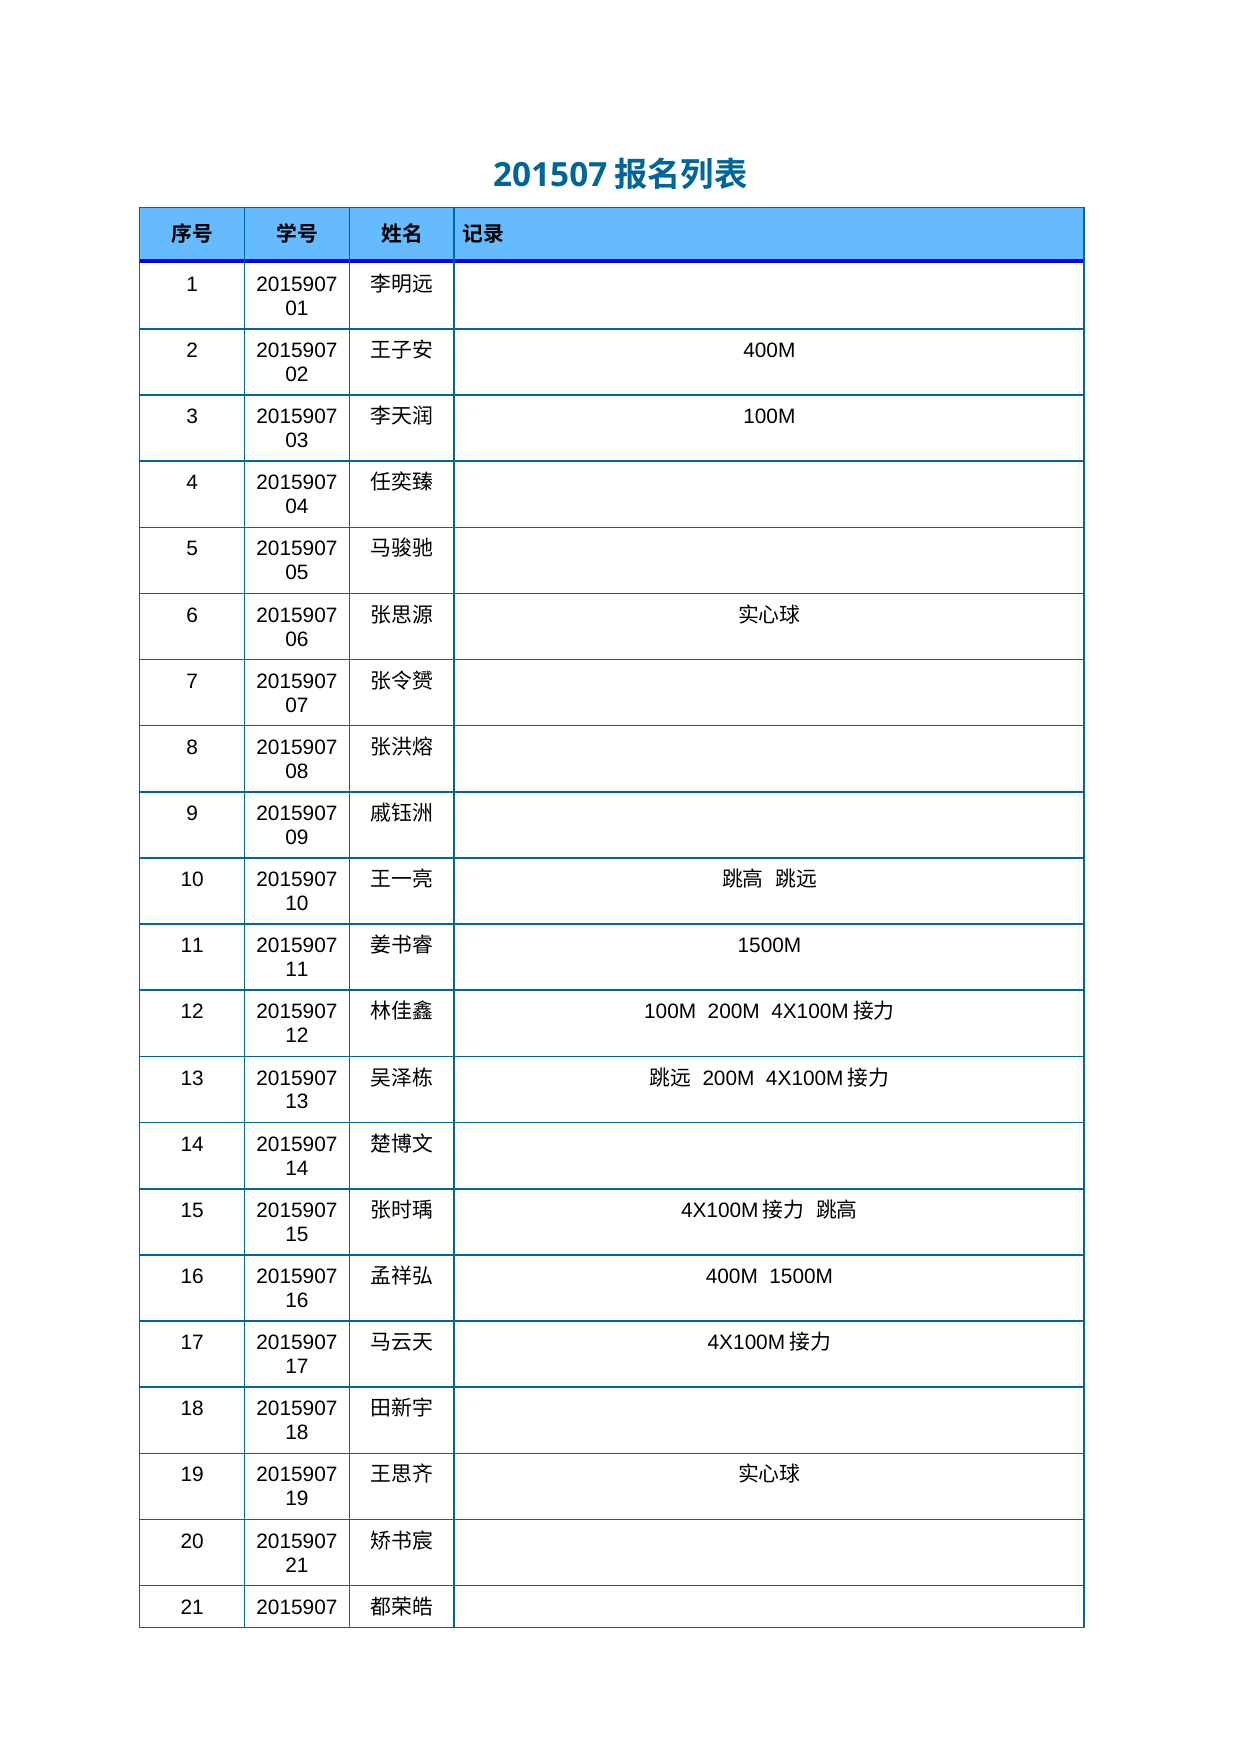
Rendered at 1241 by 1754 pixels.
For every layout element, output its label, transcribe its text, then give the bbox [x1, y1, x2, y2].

table_cell [455, 793, 1083, 857]
table_cell 实心球 [455, 594, 1083, 659]
table_cell 15 [140, 1190, 244, 1254]
table_cell 201590701 [245, 263, 349, 328]
table_cell 实心球 [455, 1454, 1083, 1518]
table_cell 19 [140, 1454, 244, 1518]
table_cell 张思源 [350, 594, 453, 659]
table_cell 201590705 [245, 528, 349, 592]
table_cell [455, 1586, 1083, 1627]
table_header 学号 [245, 208, 349, 259]
table_cell [455, 263, 1083, 328]
table_cell 16 [140, 1256, 244, 1320]
table_cell 13 [140, 1057, 244, 1122]
table_cell 7 [140, 660, 244, 725]
table_cell 11 [140, 925, 244, 989]
table_cell [455, 462, 1083, 526]
table_cell 戚钰洲 [350, 793, 453, 857]
table_cell 201590715 [245, 1190, 349, 1254]
table_cell 4X100M接力 [455, 1322, 1083, 1386]
table_cell 201590718 [245, 1388, 349, 1452]
text 201507报名列表 [148, 148, 1092, 196]
table_cell 400M 1500M [455, 1256, 1083, 1320]
table_cell 201590702 [245, 330, 349, 394]
table_cell 张时瑀 [350, 1190, 453, 1254]
table_cell 201590721 [245, 1520, 349, 1585]
table_cell 都荣皓 [350, 1586, 453, 1627]
table_cell [455, 660, 1083, 725]
table_header 姓名 [350, 208, 453, 259]
table_cell 6 [140, 594, 244, 659]
table_cell 1500M [455, 925, 1083, 989]
table_cell 4 [140, 462, 244, 526]
table_cell 201590706 [245, 594, 349, 659]
table_cell 201590716 [245, 1256, 349, 1320]
table_cell 王思齐 [350, 1454, 453, 1518]
table_cell 马骏驰 [350, 528, 453, 592]
table_cell 李明远 [350, 263, 453, 328]
table_cell 201590713 [245, 1057, 349, 1122]
table_cell [455, 1388, 1083, 1452]
table_cell 100M 200M 4X100M接力 [455, 991, 1083, 1056]
table_cell 5 [140, 528, 244, 592]
table_cell 201590717 [245, 1322, 349, 1386]
table_cell 20 [140, 1520, 244, 1585]
table_cell 4X100M接力 跳高 [455, 1190, 1083, 1254]
table_cell 201590711 [245, 925, 349, 989]
table_cell 201590708 [245, 726, 349, 791]
table_cell 跳高 跳远 [455, 859, 1083, 923]
table_header 序号 [140, 208, 244, 259]
table_cell 201590704 [245, 462, 349, 526]
table_cell 跳远 200M 4X100M接力 [455, 1057, 1083, 1122]
table_cell 201590719 [245, 1454, 349, 1518]
table_cell [455, 726, 1083, 791]
table_cell [455, 528, 1083, 592]
table_cell 12 [140, 991, 244, 1056]
table_cell 3 [140, 396, 244, 460]
table_cell 吴泽栋 [350, 1057, 453, 1122]
table_header 记录 [455, 208, 1083, 259]
table_cell 2 [140, 330, 244, 394]
table_cell 201590710 [245, 859, 349, 923]
table_cell 王子安 [350, 330, 453, 394]
table_cell 201590714 [245, 1123, 349, 1188]
table_cell 1 [140, 263, 244, 328]
table_cell 张令赟 [350, 660, 453, 725]
table_cell 姜书睿 [350, 925, 453, 989]
table_cell 马云天 [350, 1322, 453, 1386]
table_cell 400M [455, 330, 1083, 394]
table_cell 李天润 [350, 396, 453, 460]
table_cell 14 [140, 1123, 244, 1188]
table_cell 张洪熔 [350, 726, 453, 791]
table_cell [455, 1520, 1083, 1585]
table_cell 楚博文 [350, 1123, 453, 1188]
table_cell 201590709 [245, 793, 349, 857]
table_cell 任奕臻 [350, 462, 453, 526]
table_cell 孟祥弘 [350, 1256, 453, 1320]
table_cell 21 [140, 1586, 244, 1627]
table_cell 201590703 [245, 396, 349, 460]
table_cell 10 [140, 859, 244, 923]
table_cell 矫书宸 [350, 1520, 453, 1585]
table_cell 林佳鑫 [350, 991, 453, 1056]
table_cell 王一亮 [350, 859, 453, 923]
table_cell 9 [140, 793, 244, 857]
table_cell [455, 1123, 1083, 1188]
table_cell 201590707 [245, 660, 349, 725]
table_cell 201590722 [245, 1586, 349, 1627]
table_cell 8 [140, 726, 244, 791]
table_cell 201590712 [245, 991, 349, 1056]
table_cell 17 [140, 1322, 244, 1386]
table_cell 100M [455, 396, 1083, 460]
table_cell 18 [140, 1388, 244, 1452]
table_cell 田新宇 [350, 1388, 453, 1452]
